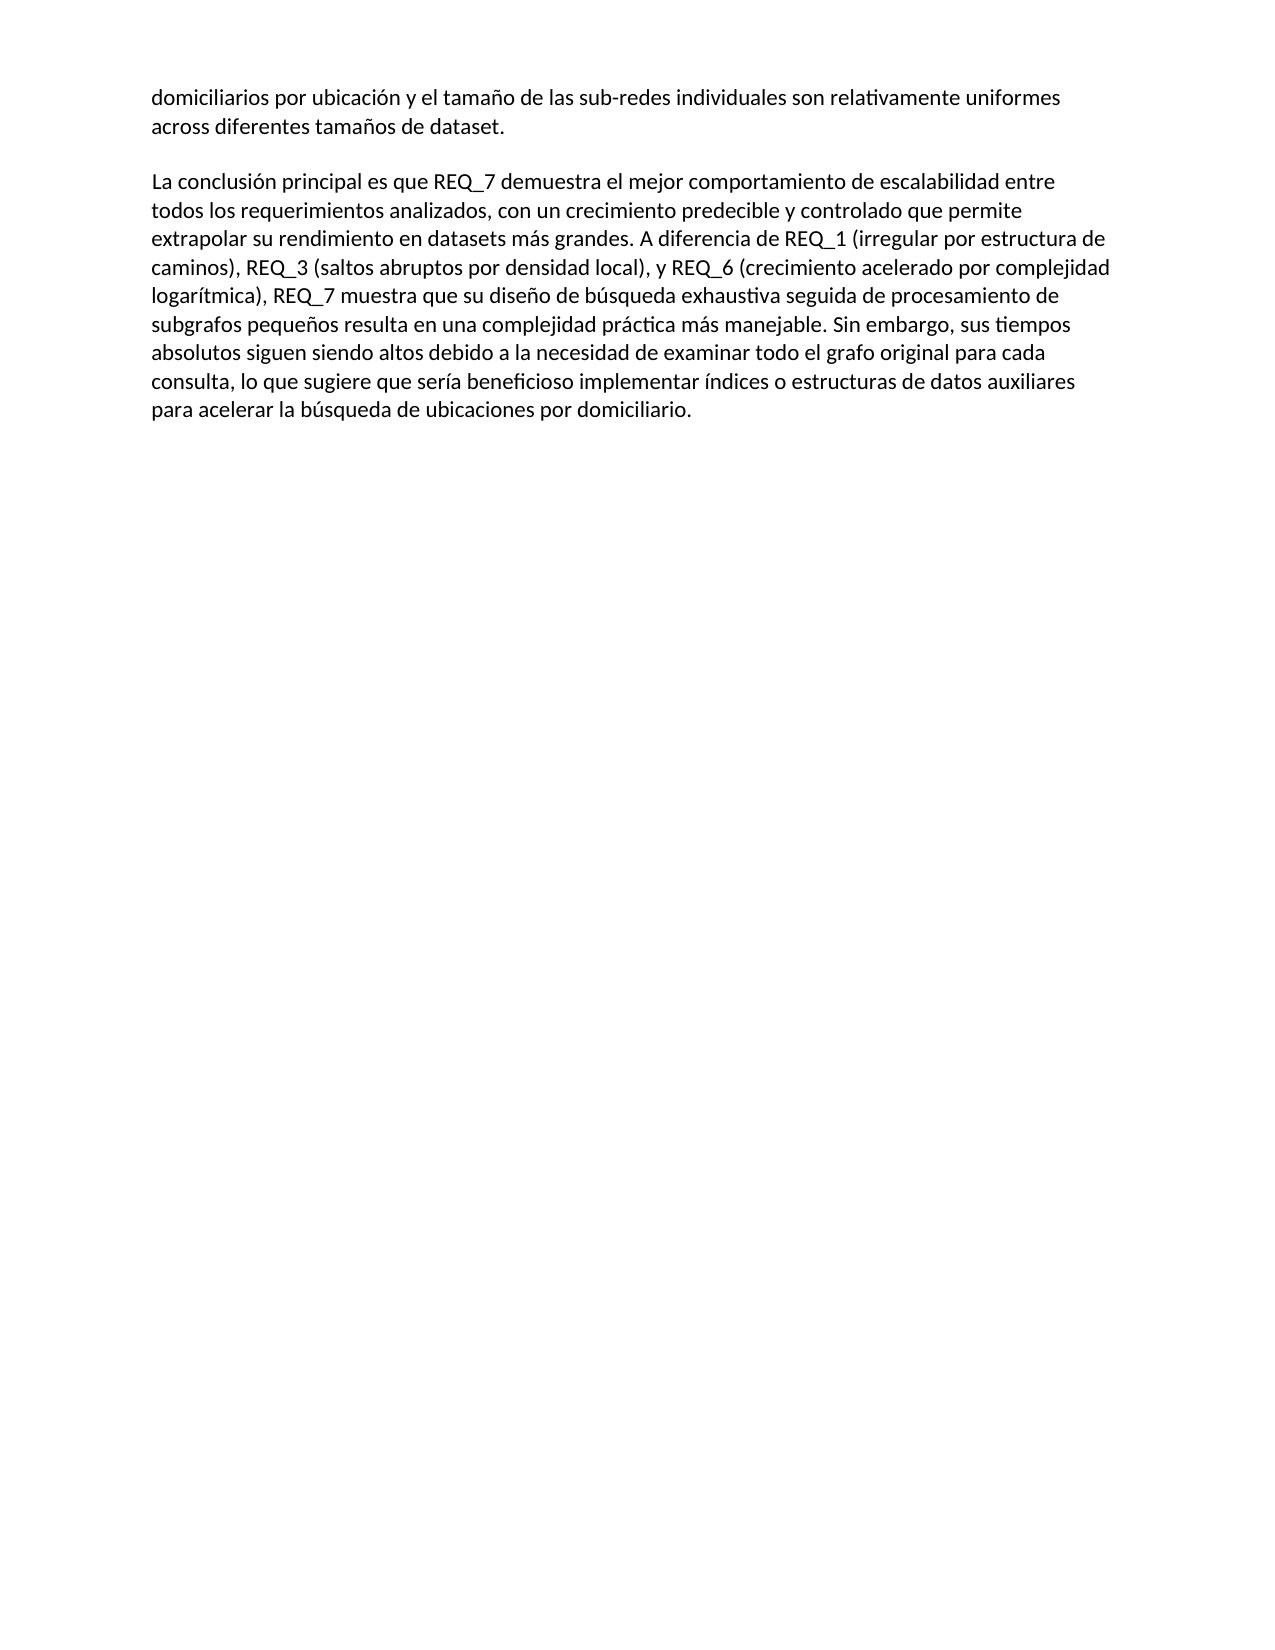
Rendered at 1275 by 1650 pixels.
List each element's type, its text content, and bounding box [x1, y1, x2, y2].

text La conclusión principal es que REQ_7 demuestra el mejor comportamiento de escalabilidad entre todos los requerimientos analizados, con un crecimiento predecible y controlado que permite extrapolar su rendimiento en datasets más grandes. A diferencia de REQ_1 (irregular por estructura de caminos), REQ_3 (saltos abruptos por densidad local), y REQ_6 (crecimiento acelerado por complejidad logarítmica), REQ_7 muestra que su diseño de búsqueda exhaustiva seguida de procesamiento de subgrafos pequeños resulta en una complejidad práctica más manejable. Sin embargo, sus tiempos absolutos siguen siendo altos debido a la necesidad de examinar todo el grafo original para cada consulta, lo que sugiere que sería beneficioso implementar índices o estructuras de datos auxiliares para acelerar la búsqueda de ubicaciones por domiciliario. [151, 167, 1112, 424]
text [151, 83, 1112, 140]
